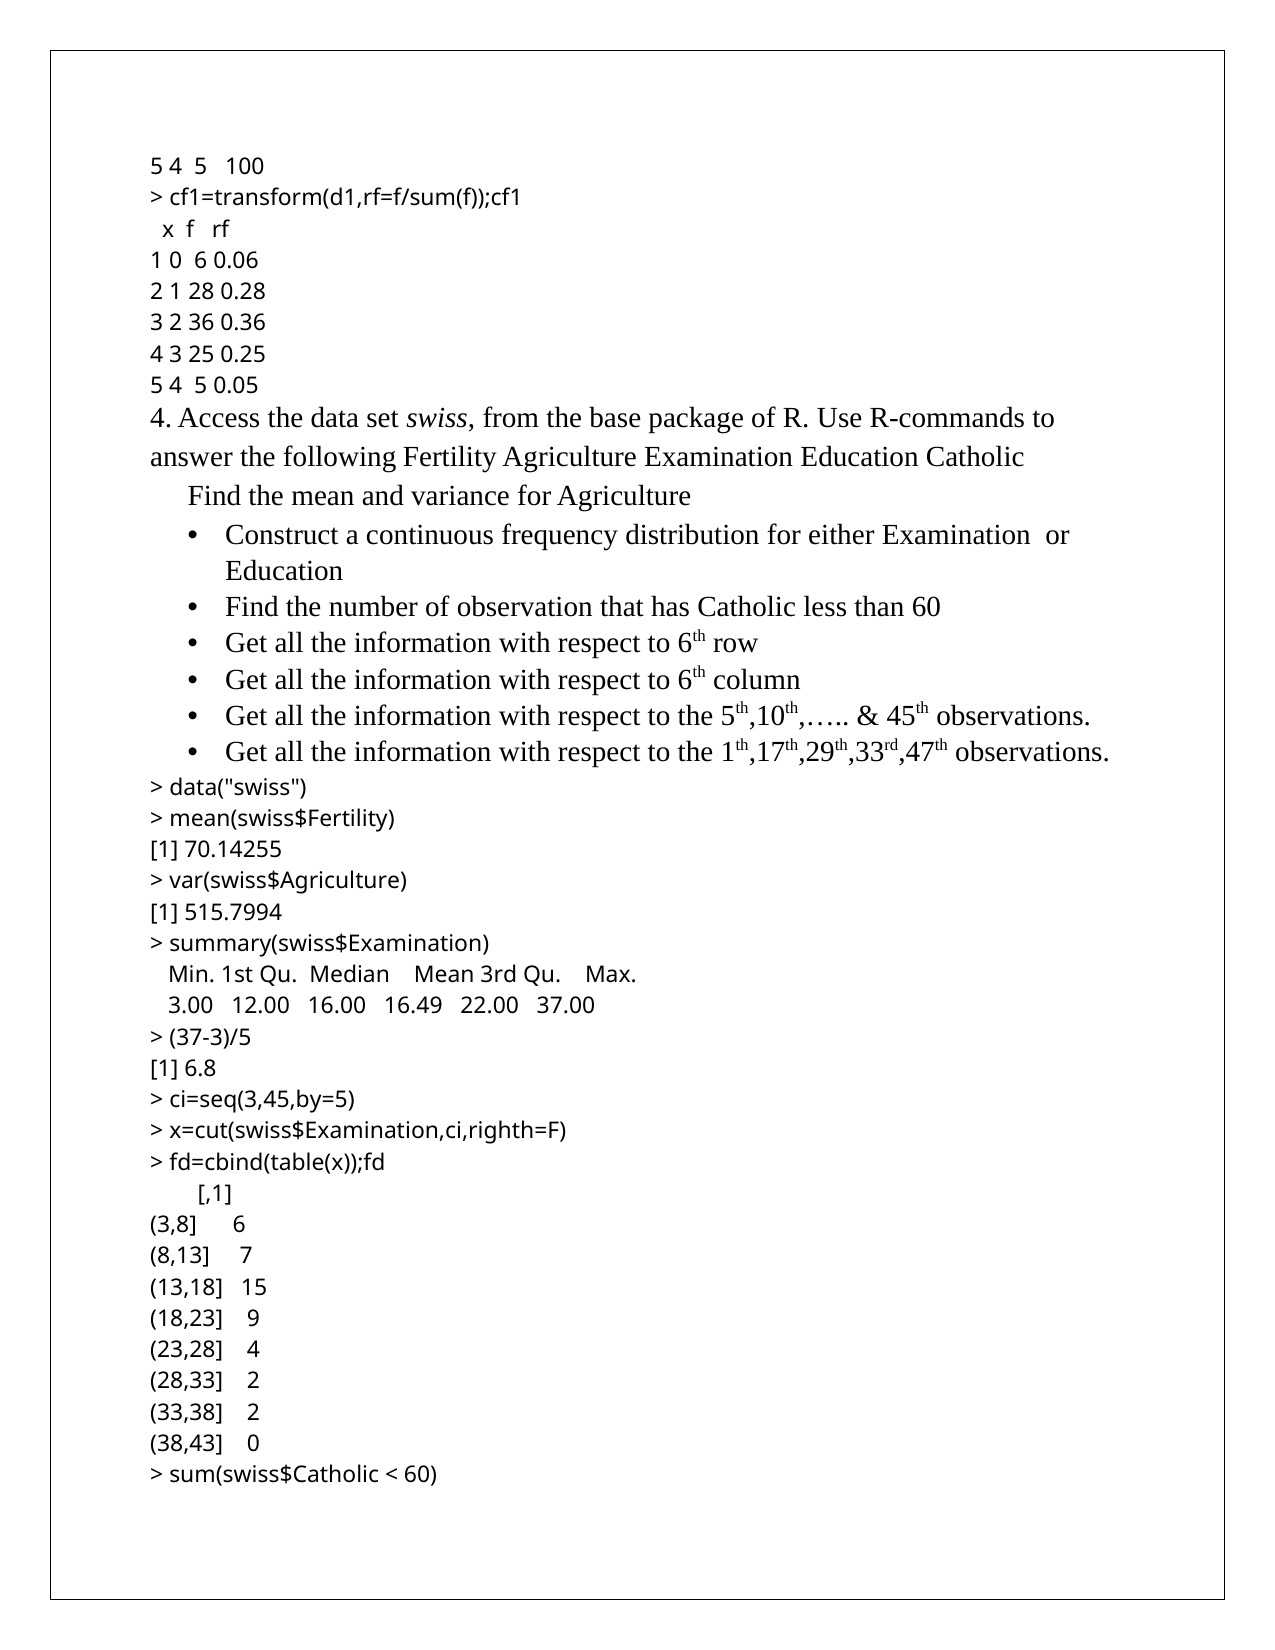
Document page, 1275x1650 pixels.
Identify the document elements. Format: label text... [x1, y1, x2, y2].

text > ci=seq(3,45,by=5) [150, 1083, 1125, 1114]
list Get all the information with respect to the 1th,17th,29th,33rd,47th observations. [187, 734, 1125, 768]
list Get all the information with respect to 6th column [187, 662, 1125, 695]
text > sum(swiss$Catholic < 60) [150, 1458, 1125, 1489]
text > data("swiss") [150, 771, 1125, 802]
text (33,38] 2 [150, 1396, 1125, 1427]
text 5 4 5 100 [150, 150, 1125, 181]
text 5 4 5 0.05 [150, 369, 1125, 400]
text [1] 6.8 [150, 1052, 1125, 1083]
text [1] 515.7994 [150, 896, 1125, 927]
text (13,18] 15 [150, 1271, 1125, 1302]
text > mean(swiss$Fertility) [150, 802, 1125, 833]
text x f rf [150, 212, 1125, 244]
text (8,13] 7 [150, 1239, 1125, 1271]
text [,1] [150, 1177, 1125, 1208]
list Get all the information with respect to the 5th,10th,….. & 45th observations. [187, 698, 1125, 732]
text 3.00 12.00 16.00 16.49 22.00 37.00 [150, 989, 1125, 1021]
text > fd=cbind(table(x));fd [150, 1146, 1125, 1177]
list Get all the information with respect to 6th row [187, 626, 1125, 659]
text (3,8] 6 [150, 1208, 1125, 1239]
text [1] 70.14255 [150, 833, 1125, 864]
text (23,28] 4 [150, 1333, 1125, 1364]
text 4 3 25 0.25 [150, 337, 1125, 369]
text > cf1=transform(d1,rf=f/sum(f));cf1 [150, 181, 1125, 212]
text > x=cut(swiss$Examination,ci,righth=F) [150, 1114, 1125, 1146]
text 4. Access the data set swiss, from the base package of R. Use R-commands to answer the following Fertility Agriculture Examination Education Catholic [150, 400, 1125, 473]
text 3 2 36 0.36 [150, 306, 1125, 337]
text (28,33] 2 [150, 1364, 1125, 1396]
text Min. 1st Qu. Median Mean 3rd Qu. Max. [150, 958, 1125, 989]
list Construct a continuous frequency distribution for either Examination or Education [187, 517, 1125, 587]
text (38,43] 0 [150, 1427, 1125, 1458]
text 1 0 6 0.06 [150, 244, 1125, 275]
text Find the mean and variance for Agriculture [187, 478, 1125, 512]
text > (37-3)/5 [150, 1021, 1125, 1052]
list Find the number of observation that has Catholic less than 60 [187, 589, 1125, 623]
text (18,23] 9 [150, 1302, 1125, 1333]
text 2 1 28 0.28 [150, 275, 1125, 306]
text > var(swiss$Agriculture) [150, 864, 1125, 896]
text > summary(swiss$Examination) [150, 927, 1125, 958]
